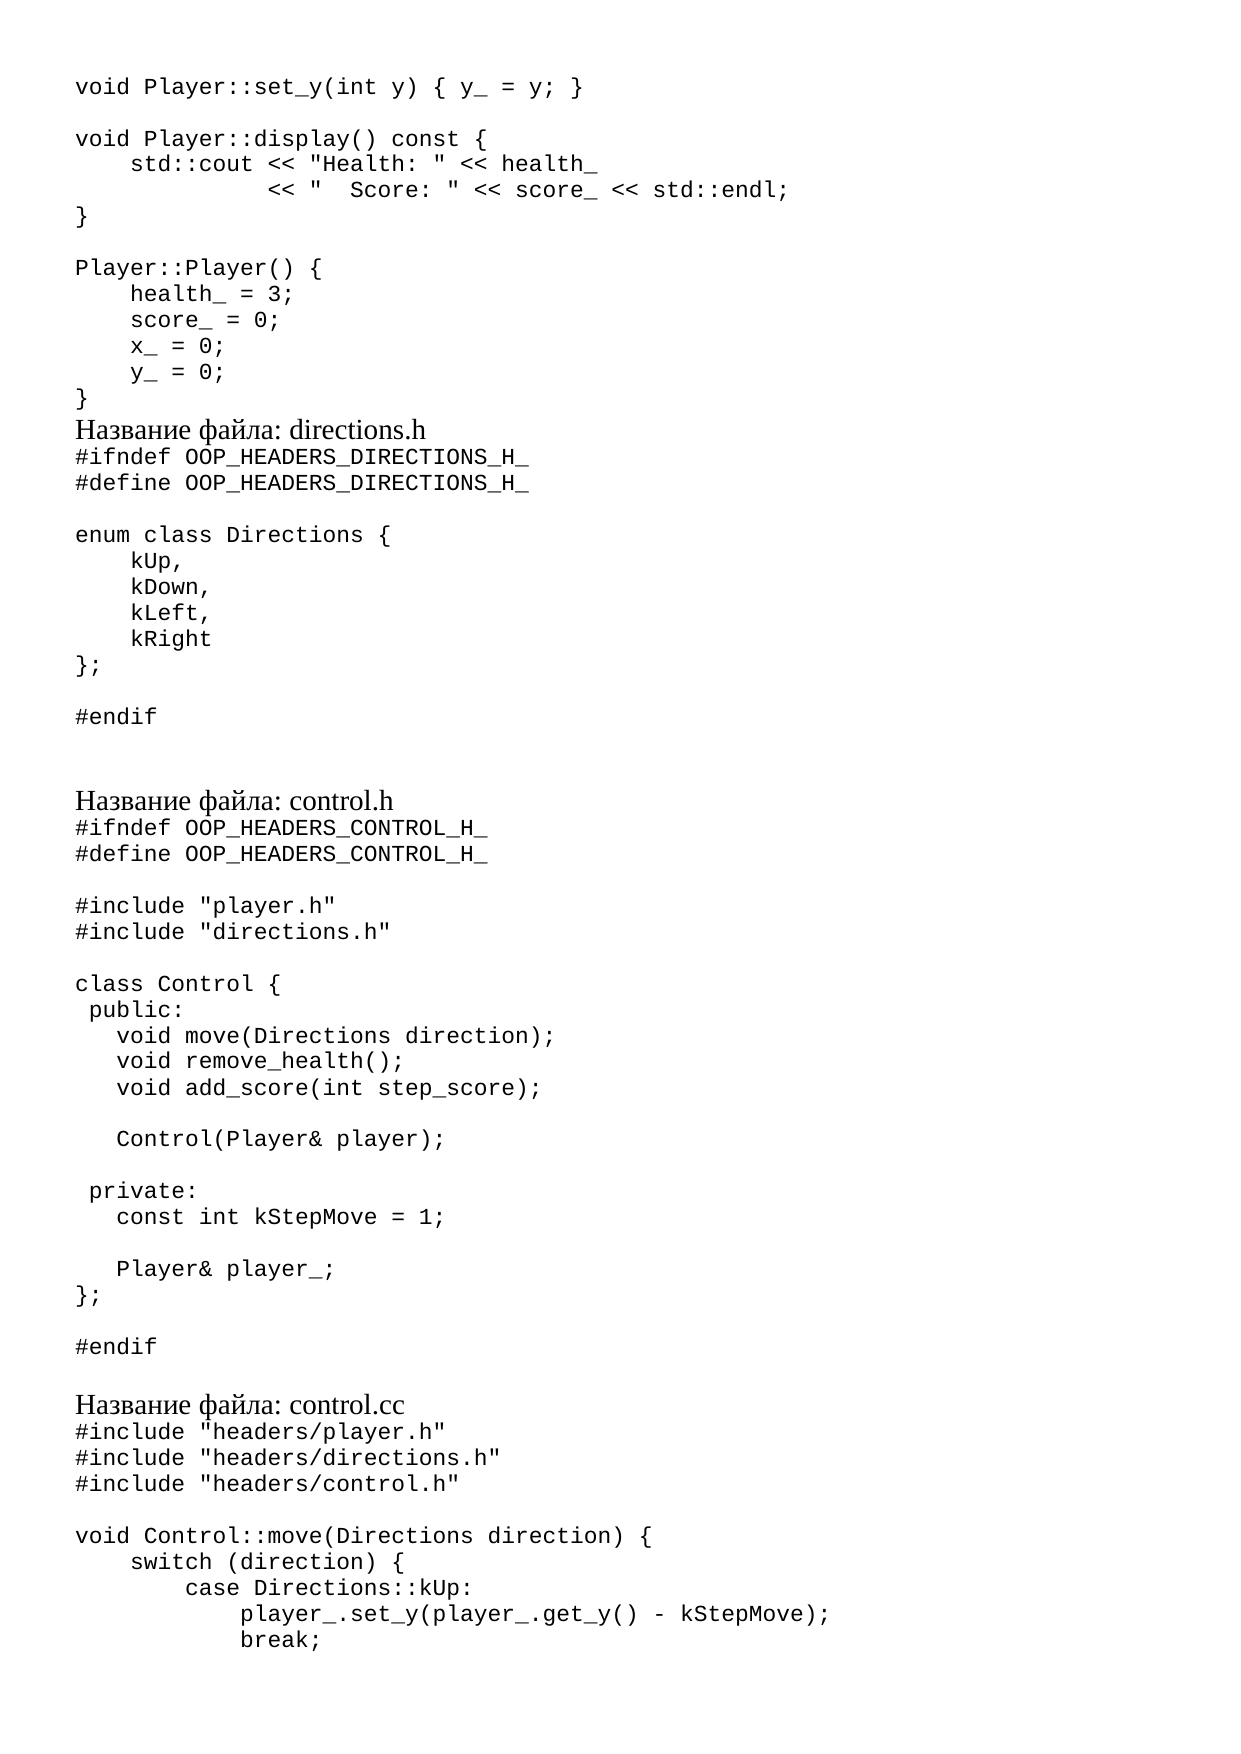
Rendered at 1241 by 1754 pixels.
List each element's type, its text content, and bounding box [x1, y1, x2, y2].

text #endif [75, 1335, 1165, 1361]
text case Directions::kUp: [75, 1576, 1165, 1602]
text kUp, [75, 549, 1165, 575]
text class Control { [75, 972, 1165, 998]
text Player& player_; [75, 1257, 1165, 1283]
text #include "player.h" [75, 894, 1165, 920]
text break; [75, 1628, 1165, 1654]
text }; [75, 653, 1165, 679]
text void Control::move(Directions direction) { [75, 1524, 1165, 1550]
text kRight [75, 627, 1165, 653]
text #include "headers/control.h" [75, 1472, 1165, 1498]
text enum class Directions { [75, 523, 1165, 549]
text Название файла: directions.h [75, 412, 1165, 446]
text #define OOP_HEADERS_CONTROL_H_ [75, 842, 1165, 868]
text }; [75, 1283, 1165, 1309]
text #endif [75, 705, 1165, 731]
text void remove_health(); [75, 1050, 1165, 1076]
text Player::Player() { [75, 257, 1165, 282]
text } [75, 205, 1165, 231]
text #ifndef OOP_HEADERS_DIRECTIONS_H_ [75, 446, 1165, 472]
text void Player::set_y(int y) { y_ = y; } [75, 75, 1165, 101]
text #include "headers/player.h" [75, 1421, 1165, 1447]
text #define OOP_HEADERS_DIRECTIONS_H_ [75, 472, 1165, 498]
text void Player::display() const { [75, 127, 1165, 153]
text public: [75, 998, 1165, 1024]
text } [75, 386, 1165, 412]
text << " Score: " << score_ << std::endl; [75, 179, 1165, 205]
text Название файла: control.h [75, 783, 1165, 816]
text std::cout << "Health: " << health_ [75, 153, 1165, 179]
text kLeft, [75, 601, 1165, 627]
text #ifndef OOP_HEADERS_CONTROL_H_ [75, 816, 1165, 842]
text #include "directions.h" [75, 920, 1165, 946]
text private: [75, 1179, 1165, 1206]
text x_ = 0; [75, 334, 1165, 360]
text switch (direction) { [75, 1550, 1165, 1576]
text #include "headers/directions.h" [75, 1447, 1165, 1472]
text score_ = 0; [75, 308, 1165, 334]
text player_.set_y(player_.get_y() - kStepMove); [75, 1602, 1165, 1628]
text Название файла: control.cc [75, 1387, 1165, 1421]
text health_ = 3; [75, 282, 1165, 308]
text Control(Player& player); [75, 1128, 1165, 1154]
text y_ = 0; [75, 360, 1165, 386]
text kDown, [75, 575, 1165, 601]
text void move(Directions direction); [75, 1024, 1165, 1050]
text const int kStepMove = 1; [75, 1206, 1165, 1231]
text void add_score(int step_score); [75, 1076, 1165, 1102]
